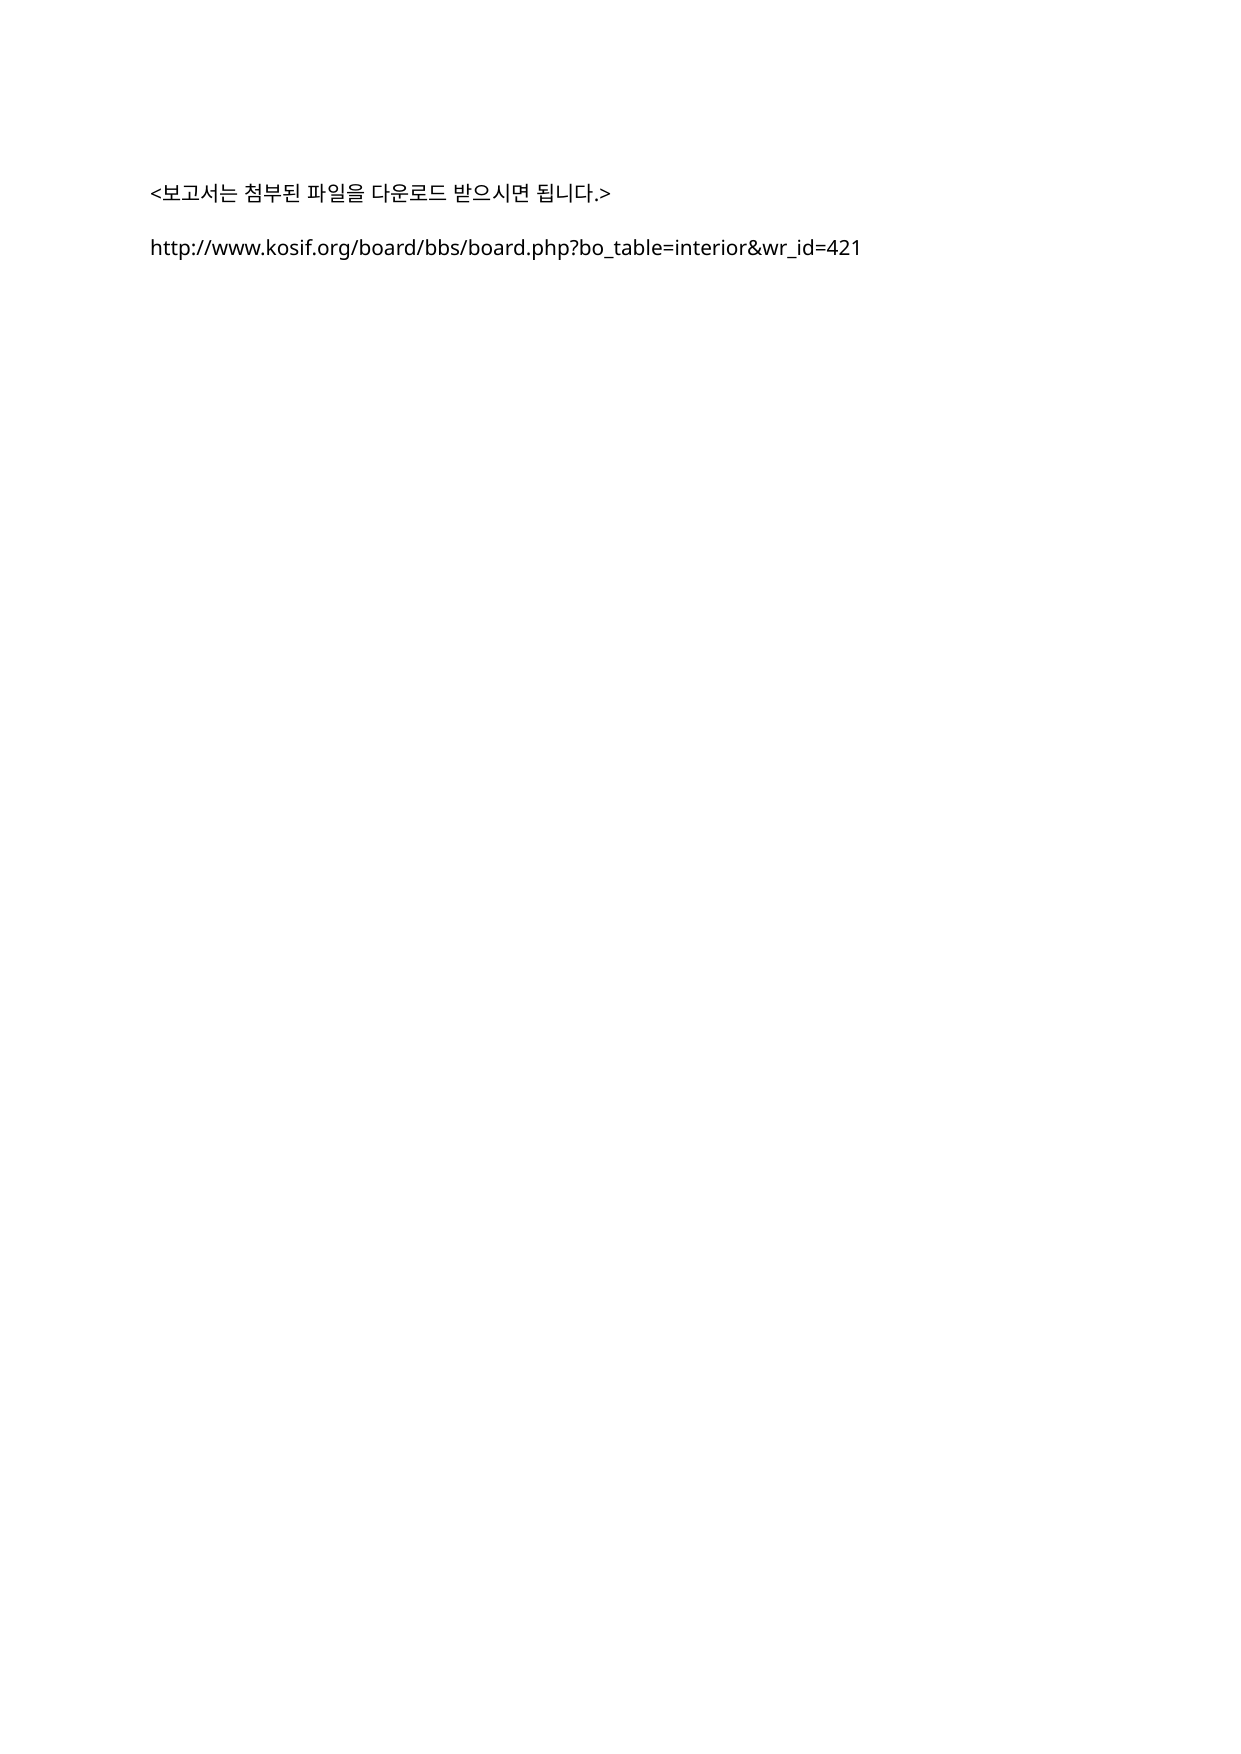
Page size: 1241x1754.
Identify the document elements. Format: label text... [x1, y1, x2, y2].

text http://www.kosif.org/board/bbs/board.php?bo_table=interior&wr_id=421 [150, 233, 1090, 261]
text <보고서는 첨부된 파일을 다운로드 받으시면 됩니다.> [150, 177, 1090, 207]
